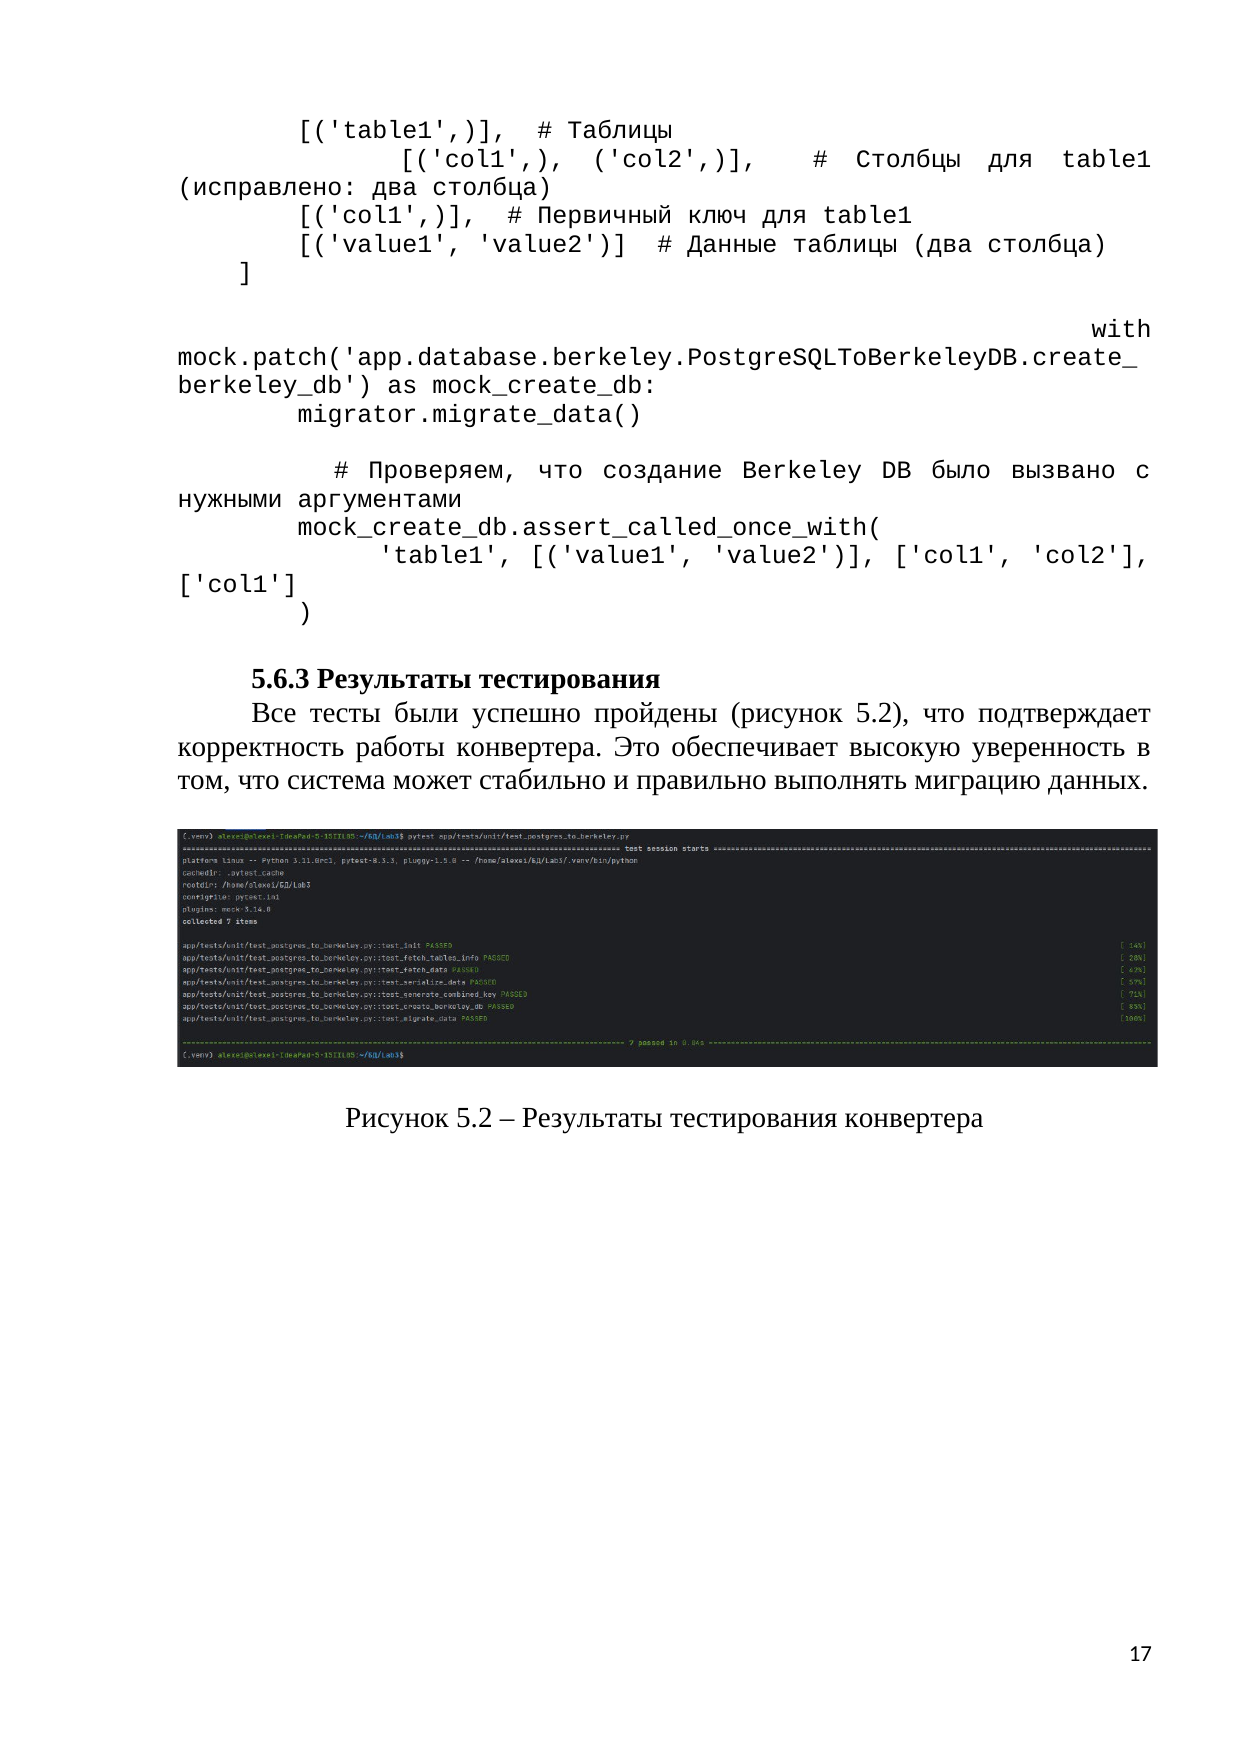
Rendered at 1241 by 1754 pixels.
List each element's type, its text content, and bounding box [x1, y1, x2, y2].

subtitle 5.6.3 Результаты тестирования [177, 662, 1152, 695]
text Рисунок 5.2 – Результаты тестирования конвертера [177, 1100, 1152, 1134]
text 'table1', [('value1', 'value2')], ['col1', 'col2'], ['col1'] [177, 543, 1152, 600]
text migrator.migrate_data() [177, 401, 1152, 430]
text ) [177, 600, 1152, 628]
text mock_create_db.assert_called_once_with( [177, 515, 1152, 543]
text ] [177, 260, 1152, 288]
text [('col1',), ('col2',)], # Столбцы для table1 (исправлено: два столбца) [177, 146, 1152, 203]
text Все тесты были успешно пройдены (рисунок 5.2), что подтверждает корректность работы конвертера. Это обеспечивает высокую уверенность в том, что система может стабильно и правильно выполнять миграцию данных. [177, 695, 1152, 796]
picture [177, 829, 1158, 1067]
text # Проверяем, что создание Berkeley DB было вызвано с нужными аргументами [177, 458, 1152, 515]
text with mock.patch('app.database.berkeley.PostgreSQLToBerkeleyDB.create_berkeley_db') as mock_create_db: [177, 316, 1152, 401]
text [('value1', 'value2')] # Данные таблицы (два столбца) [177, 231, 1152, 260]
text [('col1',)], # Первичный ключ для table1 [177, 203, 1152, 231]
text [('table1',)], # Таблицы [177, 118, 1152, 146]
